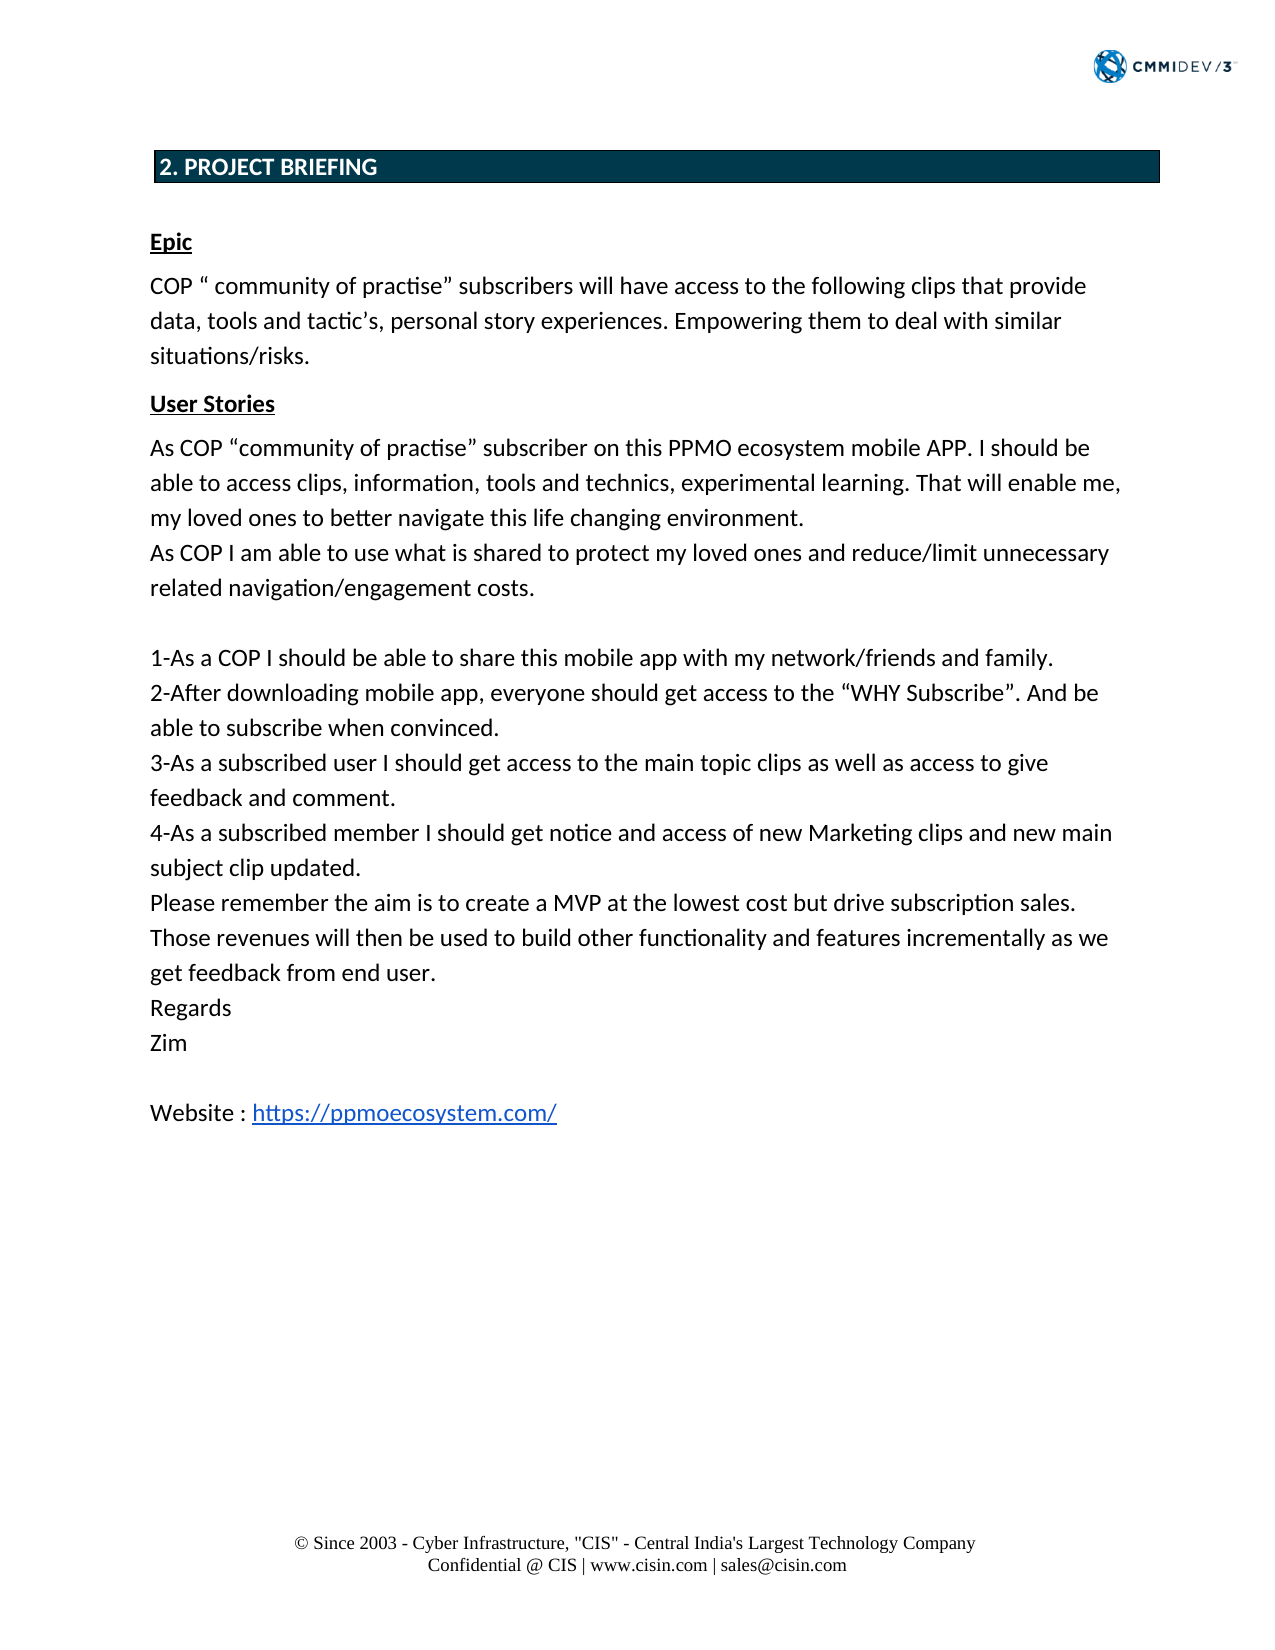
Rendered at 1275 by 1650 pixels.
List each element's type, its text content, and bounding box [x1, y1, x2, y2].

text COP “ community of practise” subscribers will have access to the following clips that provide data, tools and tactic’s, personal story experiences. Empowering them to deal with similar situations/risks. [150, 270, 1125, 371]
text Regards [150, 992, 1125, 1022]
text As COP I am able to use what is shared to protect my loved ones and reduce/limit unnecessary related navigation/engagement costs. [150, 537, 1125, 602]
text 1-As a COP I should be able to share this mobile app with my network/friends and family. [150, 642, 1125, 672]
text 3-As a subscribed user I should get access to the main topic clips as well as access to give feedback and comment. [150, 747, 1125, 812]
text 2-After downloading mobile app, everyone should get access to the “WHY Subscribe”. And be able to subscribe when convinced. [150, 677, 1125, 742]
picture [1093, 50, 1238, 83]
text As COP “community of practise” subscriber on this PPMO ecosystem mobile APP. I should be able to access clips, information, tools and technics, experimental learning. That will enable me, my loved ones to better navigate this life changing environment. [150, 432, 1125, 532]
text Please remember the aim is to create a MVP at the lowest cost but drive subscription sales. Those revenues will then be used to build other functionality and features incrementally as we get feedback from end user. [150, 887, 1125, 987]
text Epic [167, 238, 1125, 253]
table_header 2. PROJECT BRIEFING [156, 151, 1159, 182]
text Website : https://ppmoecosystem.com/ [150, 1097, 1125, 1127]
text Zim [150, 1027, 1125, 1057]
text 4-As a subscribed member I should get notice and access of new Marketing clips and new main subject clip updated. [150, 817, 1125, 882]
text User Stories [150, 400, 1125, 415]
